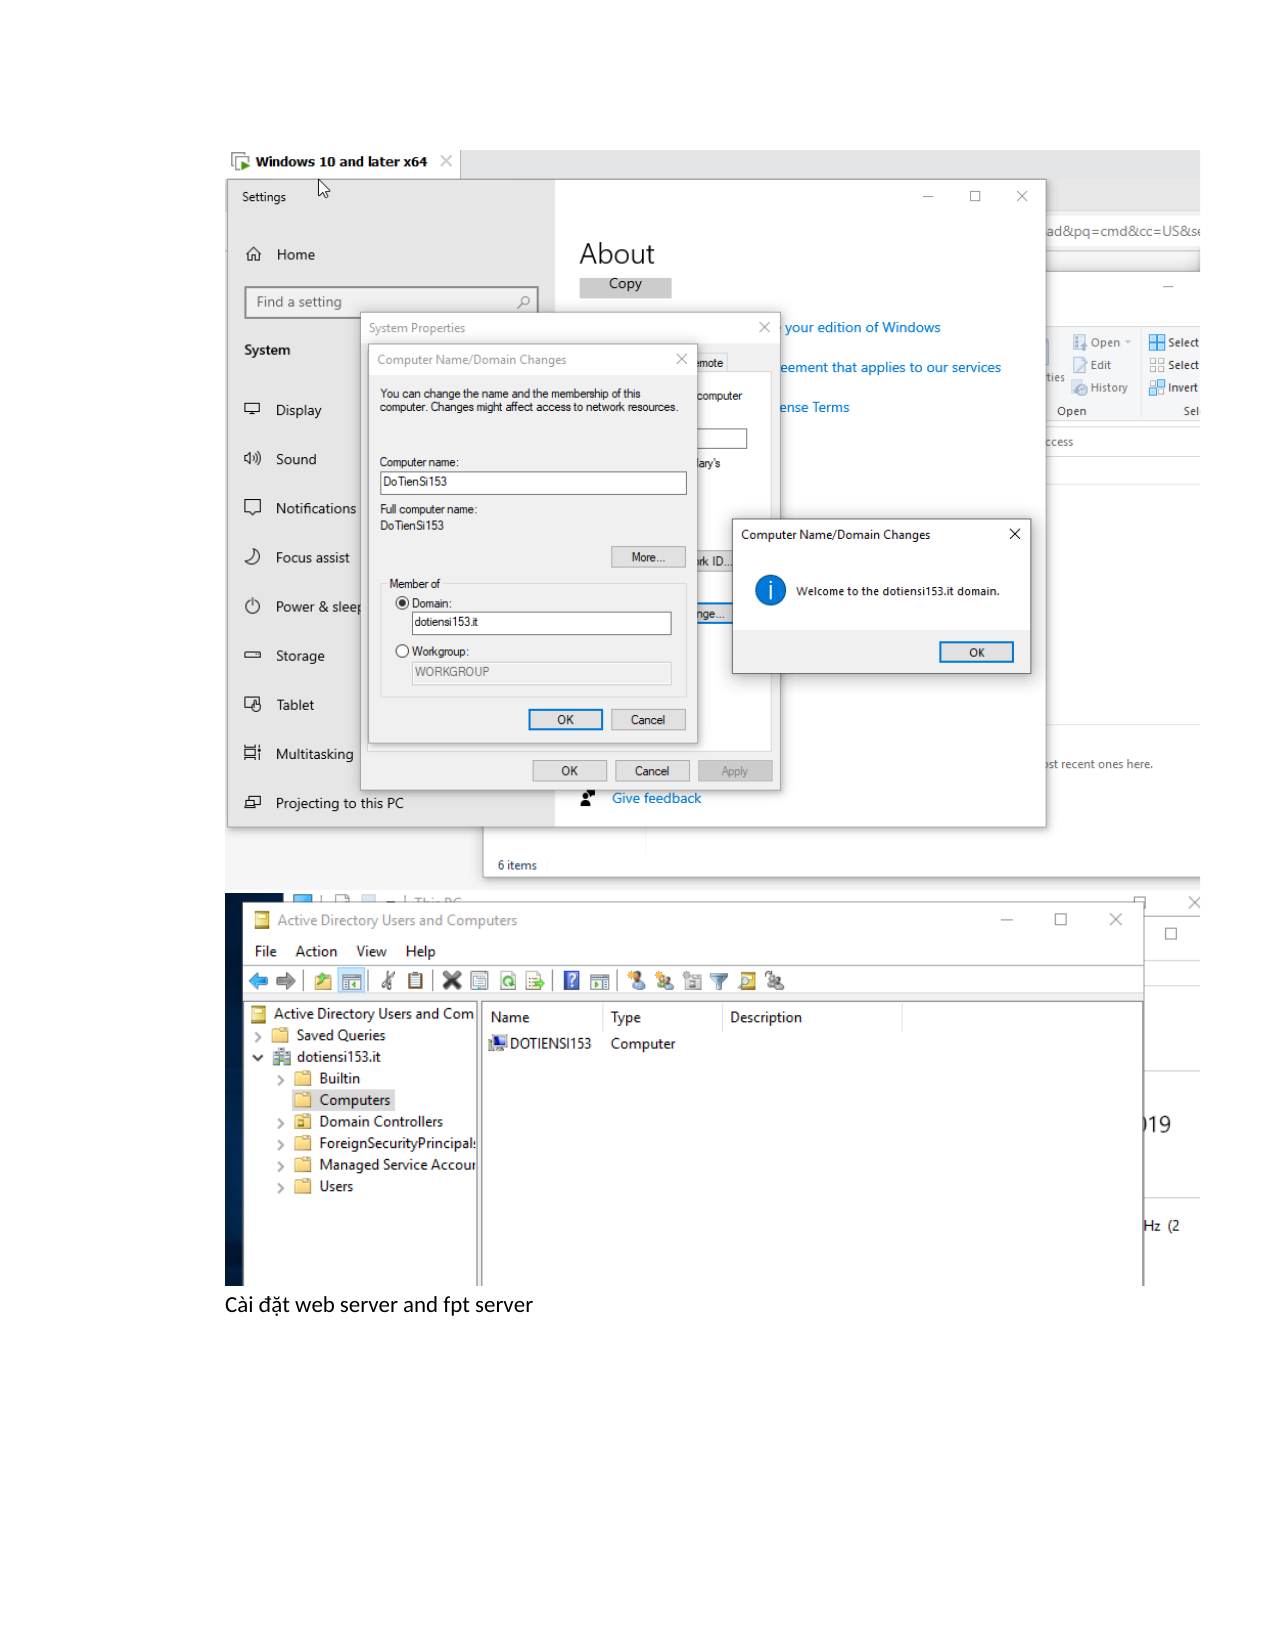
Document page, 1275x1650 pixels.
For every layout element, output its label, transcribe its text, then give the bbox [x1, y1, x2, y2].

picture [225, 893, 1200, 1286]
list Cài đặt web server and fpt server [225, 1290, 1125, 1318]
picture [225, 150, 1200, 890]
